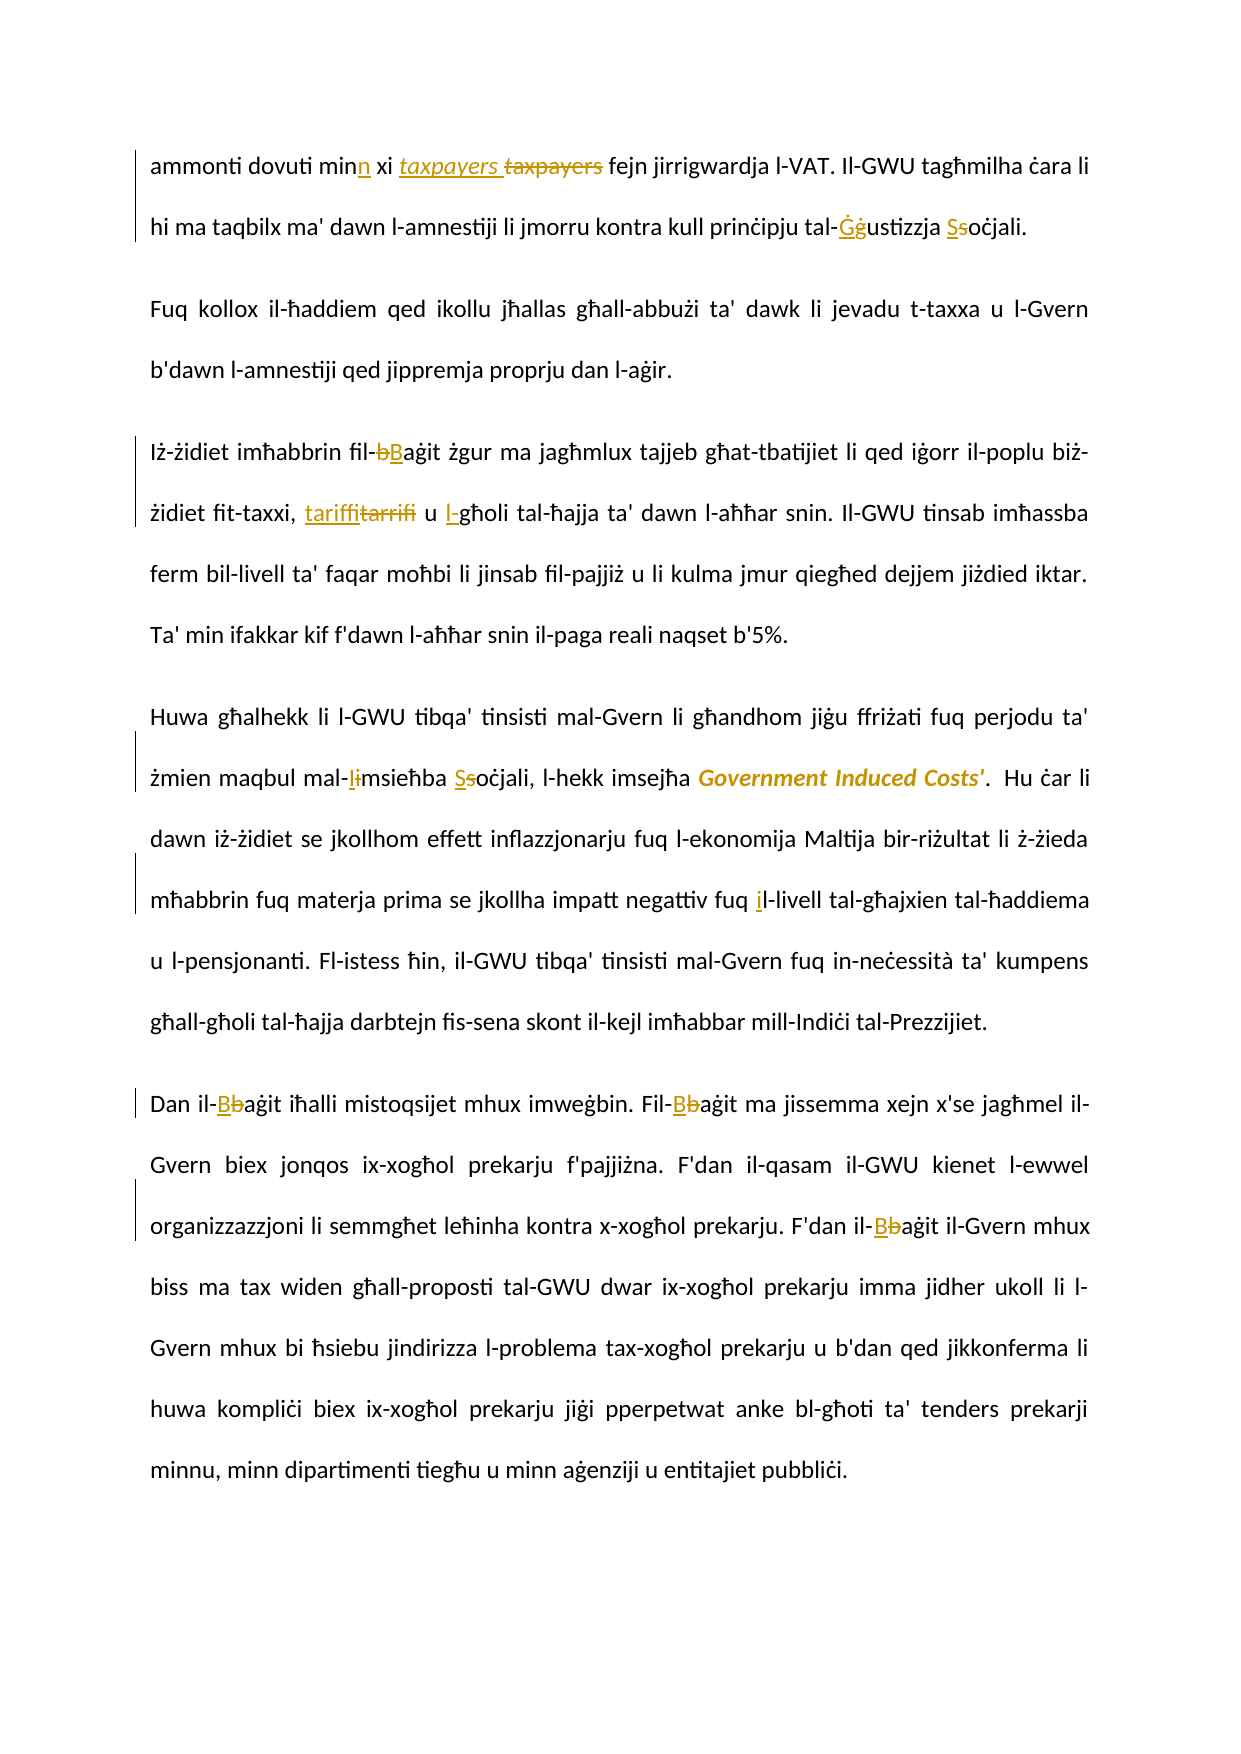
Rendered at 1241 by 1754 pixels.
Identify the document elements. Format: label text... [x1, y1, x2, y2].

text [150, 150, 1090, 242]
text Iż-żidiet imħabbrin fil-aġit żgur ma jagħmlux tajjeb għat-tbatijiet li qed iġorr il-poplu biż-żidiet fit-taxxi, u għoli tal-ħajja ta' dawn l-aħħar snin. Il-GWU tinsab imħassba ferm bil-livell ta' faqar moħbi li jinsab fil-pajjiż u li kulma jmur qiegħed dejjem jiżdied iktar. Ta' min ifakkar kif f'dawn l-aħħar snin il-paga reali naqset b'5%. [150, 436, 1090, 649]
text Huwa għalhekk li l-GWU tibqa' tinsisti mal-Gvern li għandhom jiġu ffriżati fuq perjodu ta' żmien maqbul mal-msieħba oċjali, l-hekk imsejħa Government Induced Costs'. Hu ċar li dawn iż-żidiet se jkollhom effett inflazzjonarju fuq l-ekonomija Maltija bir-riżultat li ż-żieda mħabbrin fuq materja prima se jkollha impatt negattiv fuq l-livell tal-għajxien tal-ħaddiema u l-pensjonanti. Fl-istess ħin, il-GWU tibqa' tinsisti mal-Gvern fuq in-neċessità ta' kumpens għall-għoli tal-ħajja darbtejn fis-sena skont il-kejl imħabbar mill-Indiċi tal-Prezzijiet. [150, 701, 1090, 1037]
text Dan il-aġit iħalli mistoqsijet mhux imweġbin. Fil-aġit ma jissemma xejn x'se jagħmel il-Gvern biex jonqos ix-xogħol prekarju f'pajjiżna. F'dan il-qasam il-GWU kienet l-ewwel organizzazzjoni li semmgħet leħinha kontra x-xogħol prekarju. F'dan il-aġit il-Gvern mhux biss ma tax widen għall-proposti tal-GWU dwar ix-xogħol prekarju imma jidher ukoll li l-Gvern mhux bi ħsiebu jindirizza l-problema tax-xogħol prekarju u b'dan qed jikkonferma li huwa kompliċi biex ix-xogħol prekarju jiġi pperpetwat anke bl-għoti ta' tenders prekarji minnu, minn dipartimenti tiegħu u minn aġenziji u entitajiet pubbliċi. [150, 1088, 1090, 1485]
text Fuq kollox il-ħaddiem qed ikollu jħallas għall-abbużi ta' dawk li jevadu t-taxxa u l-Gvern b'dawn l-amnestiji qed jippremja proprju dan l-aġir. [150, 293, 1090, 384]
